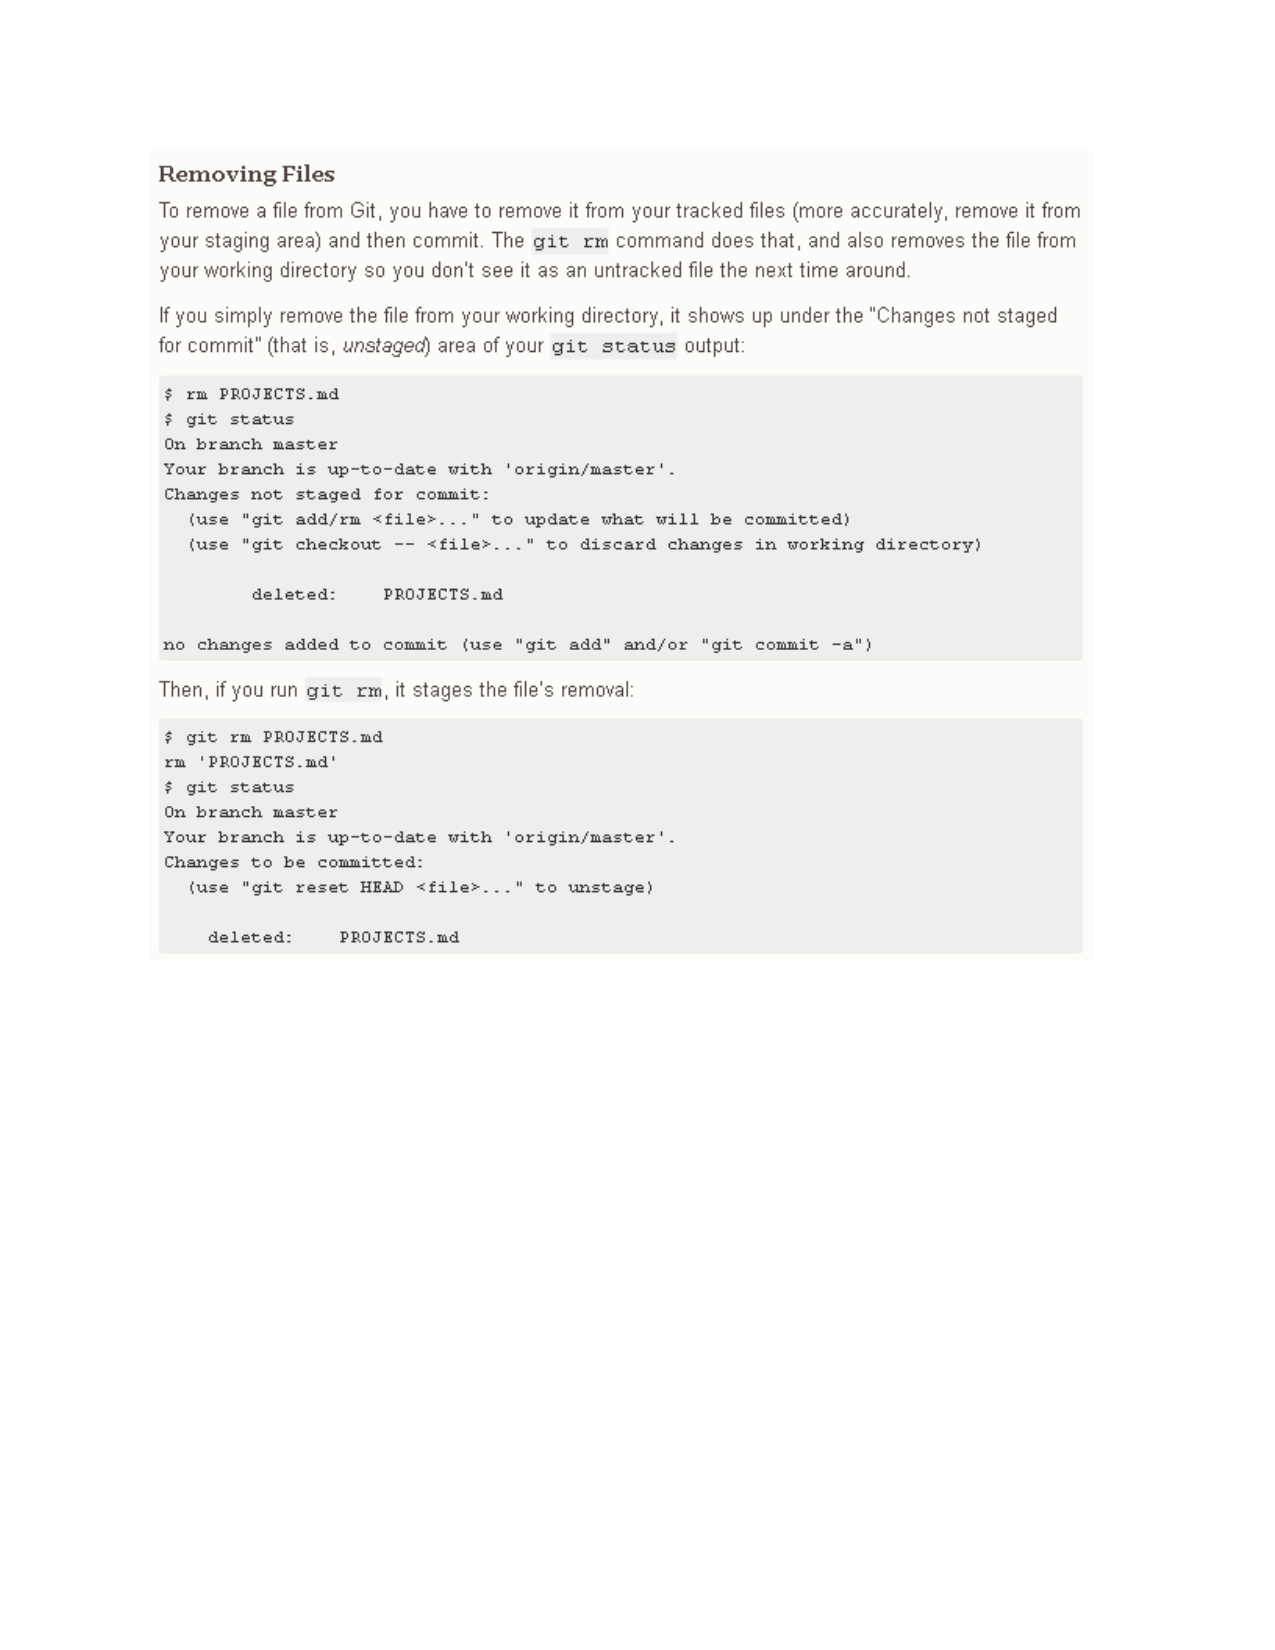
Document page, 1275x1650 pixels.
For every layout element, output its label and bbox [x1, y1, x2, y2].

picture [150, 150, 1094, 960]
